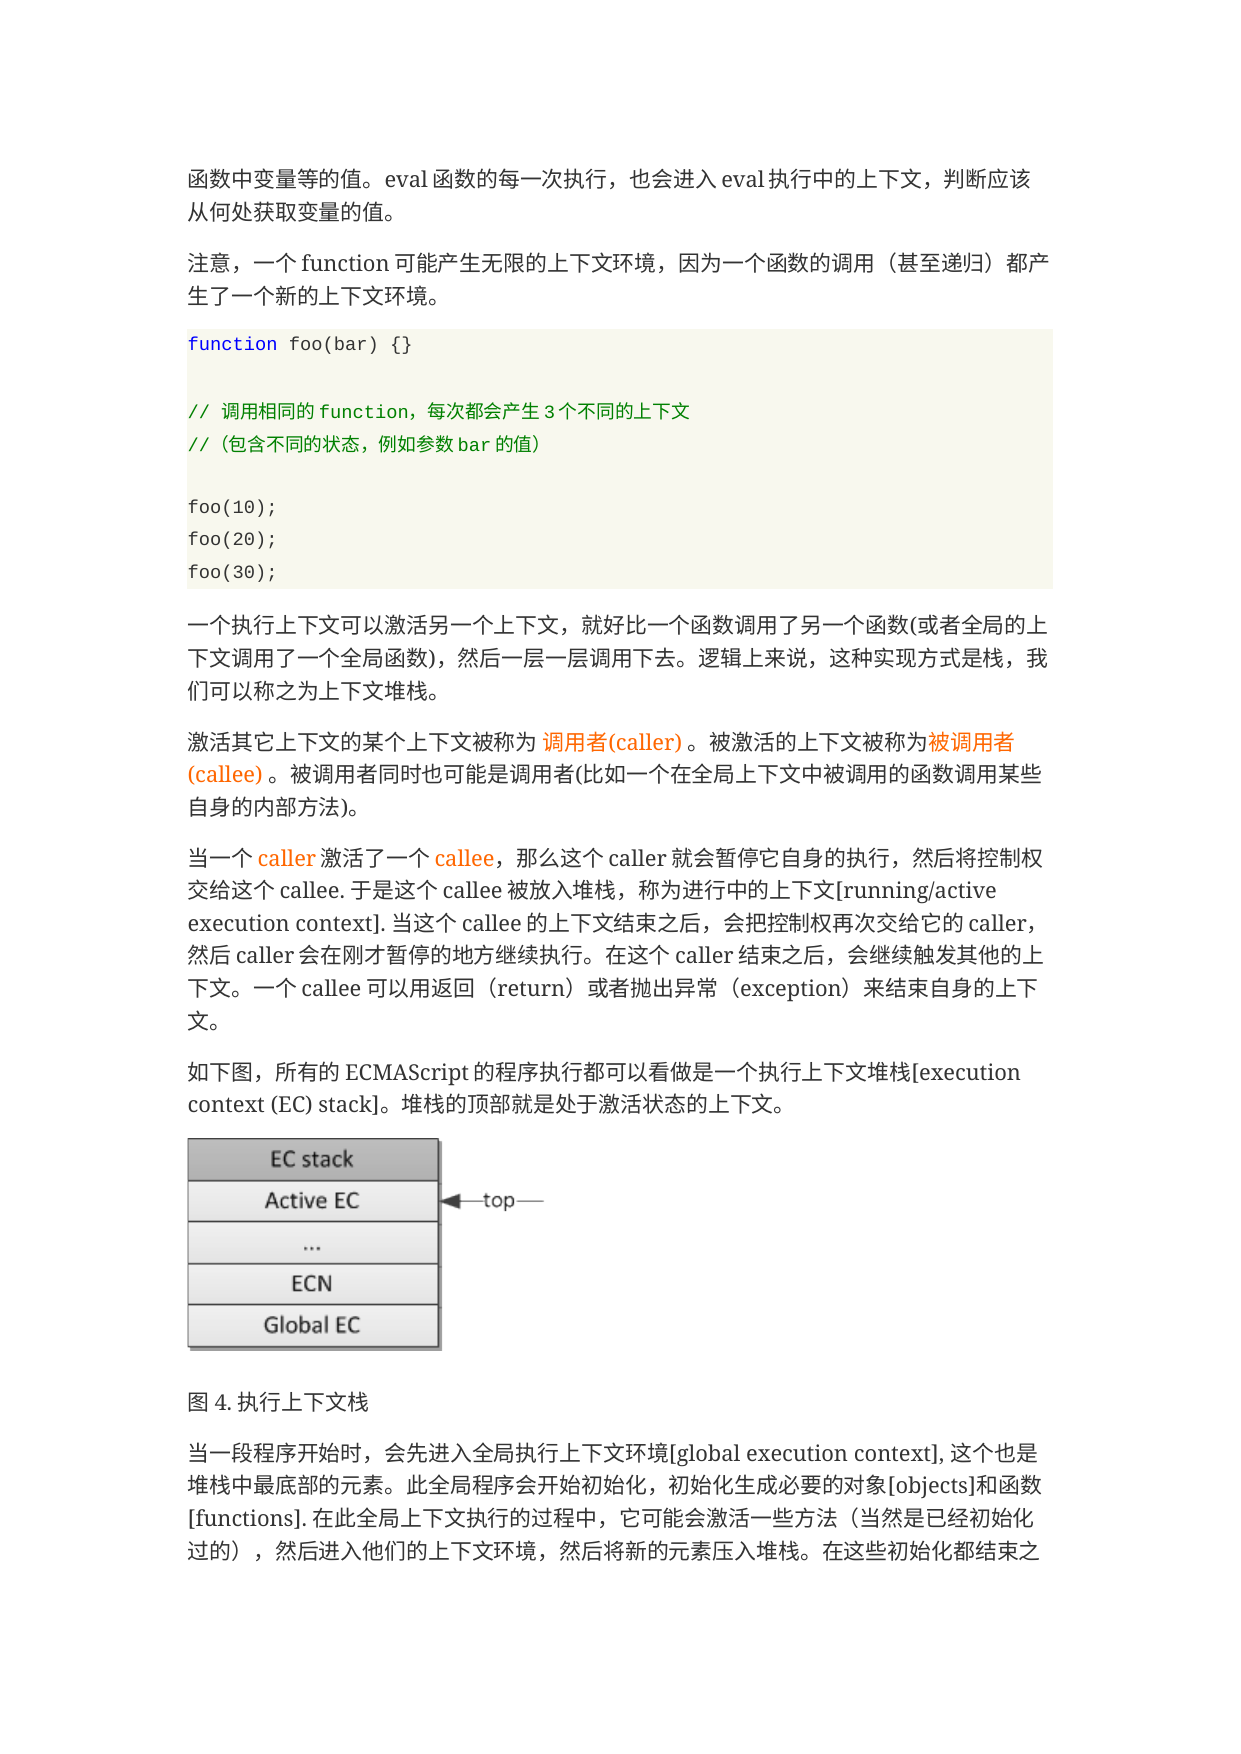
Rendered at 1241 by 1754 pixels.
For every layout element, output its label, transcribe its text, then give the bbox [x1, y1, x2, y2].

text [187, 1436, 1053, 1566]
text 注意，一个function可能产生无限的上下文环境，因为一个函数的调用（甚至递归）都产生了一个新的上下文环境。 [187, 246, 1053, 311]
text function foo(bar) {} // 调用相同的function，每次都会产生3个不同的上下文 //（包含不同的状态，例如参数bar的值） foo(10); foo(20); foo(30); [187, 329, 1053, 589]
text 一个执行上下文可以激活另一个上下文，就好比一个函数调用了另一个函数(或者全局的上下文调用了一个全局函数)，然后一层一层调用下去。逻辑上来说，这种实现方式是栈，我们可以称之为上下文堆栈。 [187, 608, 1053, 706]
text 激活其它上下文的某个上下文被称为 调用者(caller) 。被激活的上下文被称为被调用者(callee) 。被调用者同时也可能是调用者(比如一个在全局上下文中被调用的函数调用某些自身的内部方法)。 [187, 724, 1053, 822]
text 图 4. 执行上下文栈 [187, 1384, 1053, 1417]
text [187, 162, 1053, 227]
picture [187, 1138, 546, 1351]
text 如下图，所有的ECMAScript的程序执行都可以看做是一个执行上下文堆栈[execution context (EC) stack]。堆栈的顶部就是处于激活状态的上下文。 [187, 1054, 1053, 1119]
text 当一个caller激活了一个callee，那么这个caller就会暂停它自身的执行，然后将控制权交给这个callee. 于是这个callee被放入堆栈，称为进行中的上下文[running/active execution context]. 当这个callee的上下文结束之后，会把控制权再次交给它的caller，然后caller会在刚才暂停的地方继续执行。在这个caller结束之后，会继续触发其他的上下文。一个callee可以用返回（return）或者抛出异常（exception）来结束自身的上下文。 [187, 841, 1053, 1036]
